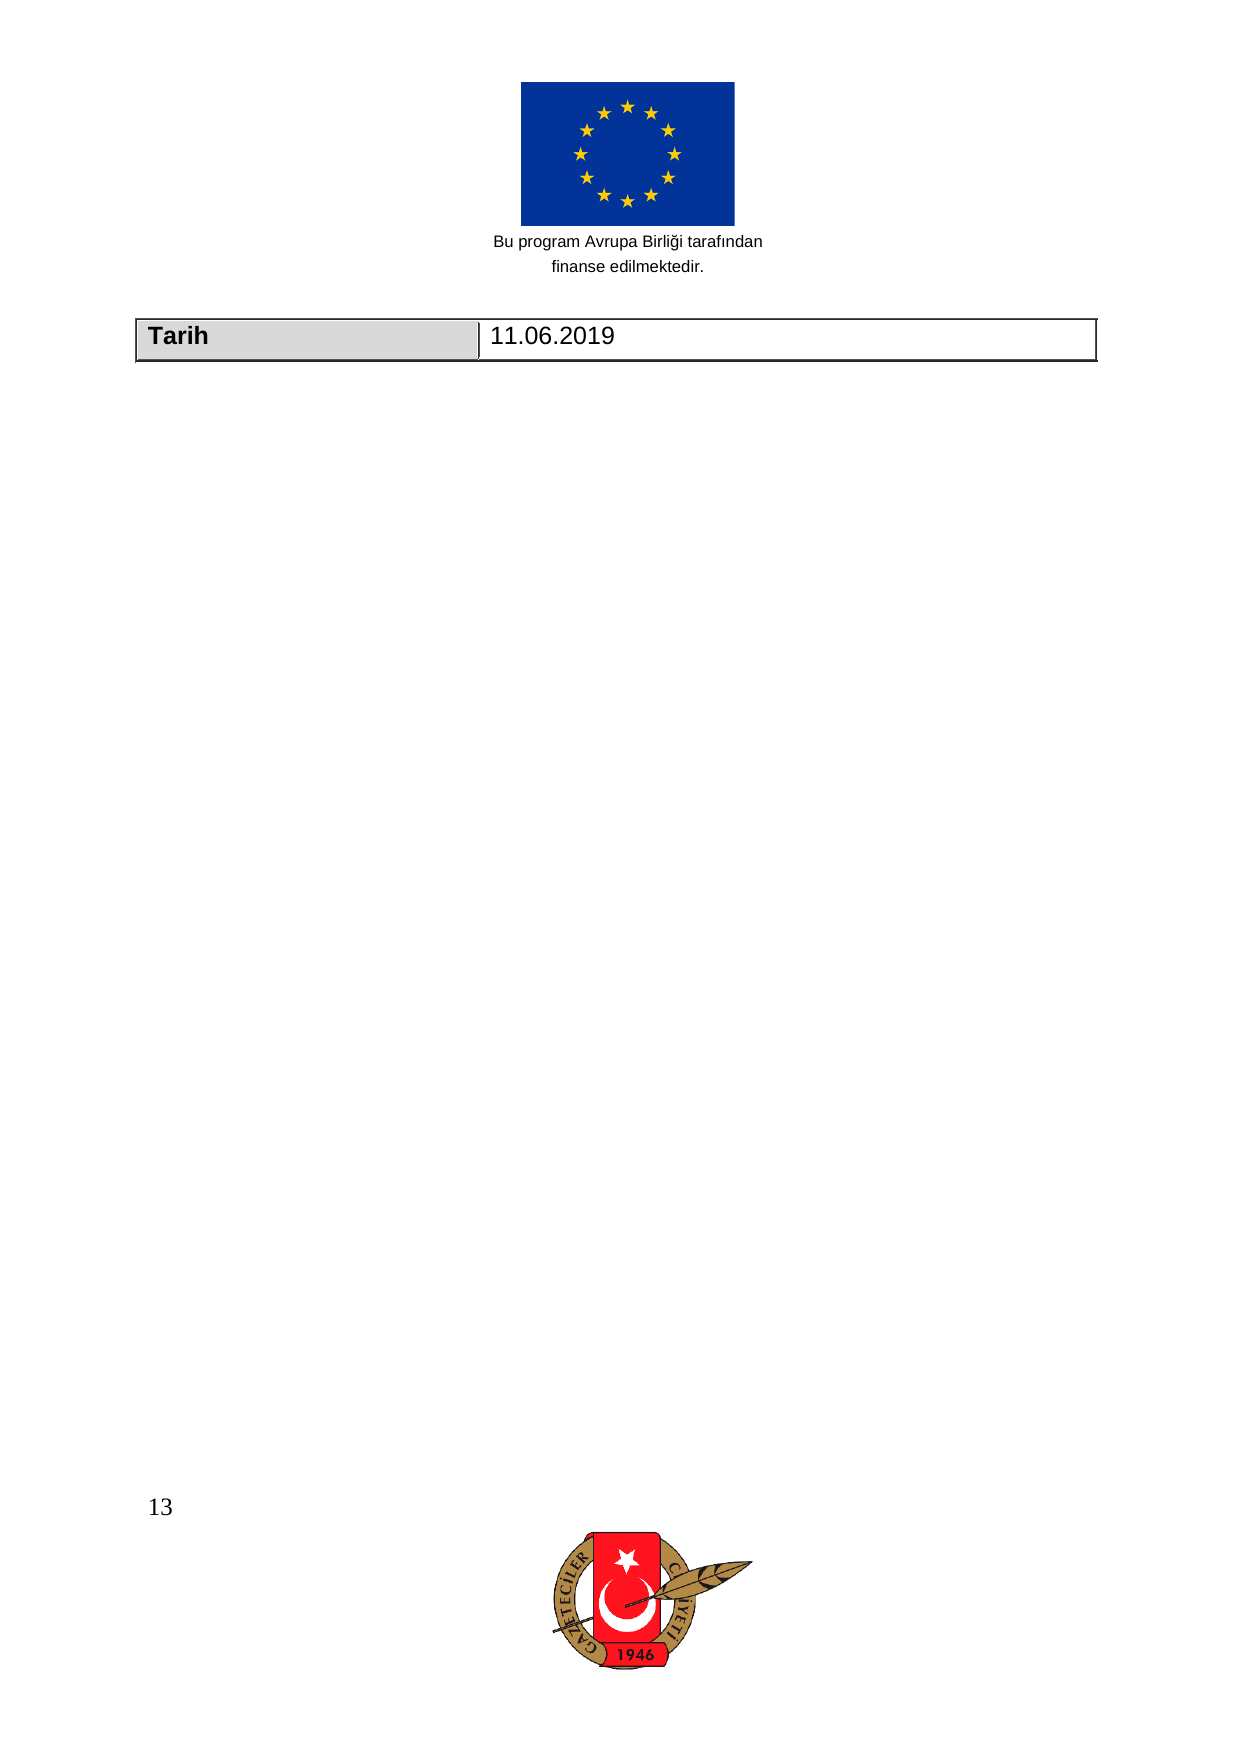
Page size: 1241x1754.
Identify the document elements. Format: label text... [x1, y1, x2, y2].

picture [499, 1527, 757, 1674]
table_cell Tarih [138, 321, 478, 359]
picture [521, 82, 735, 226]
table_cell 11.06.2019 [479, 321, 1095, 359]
